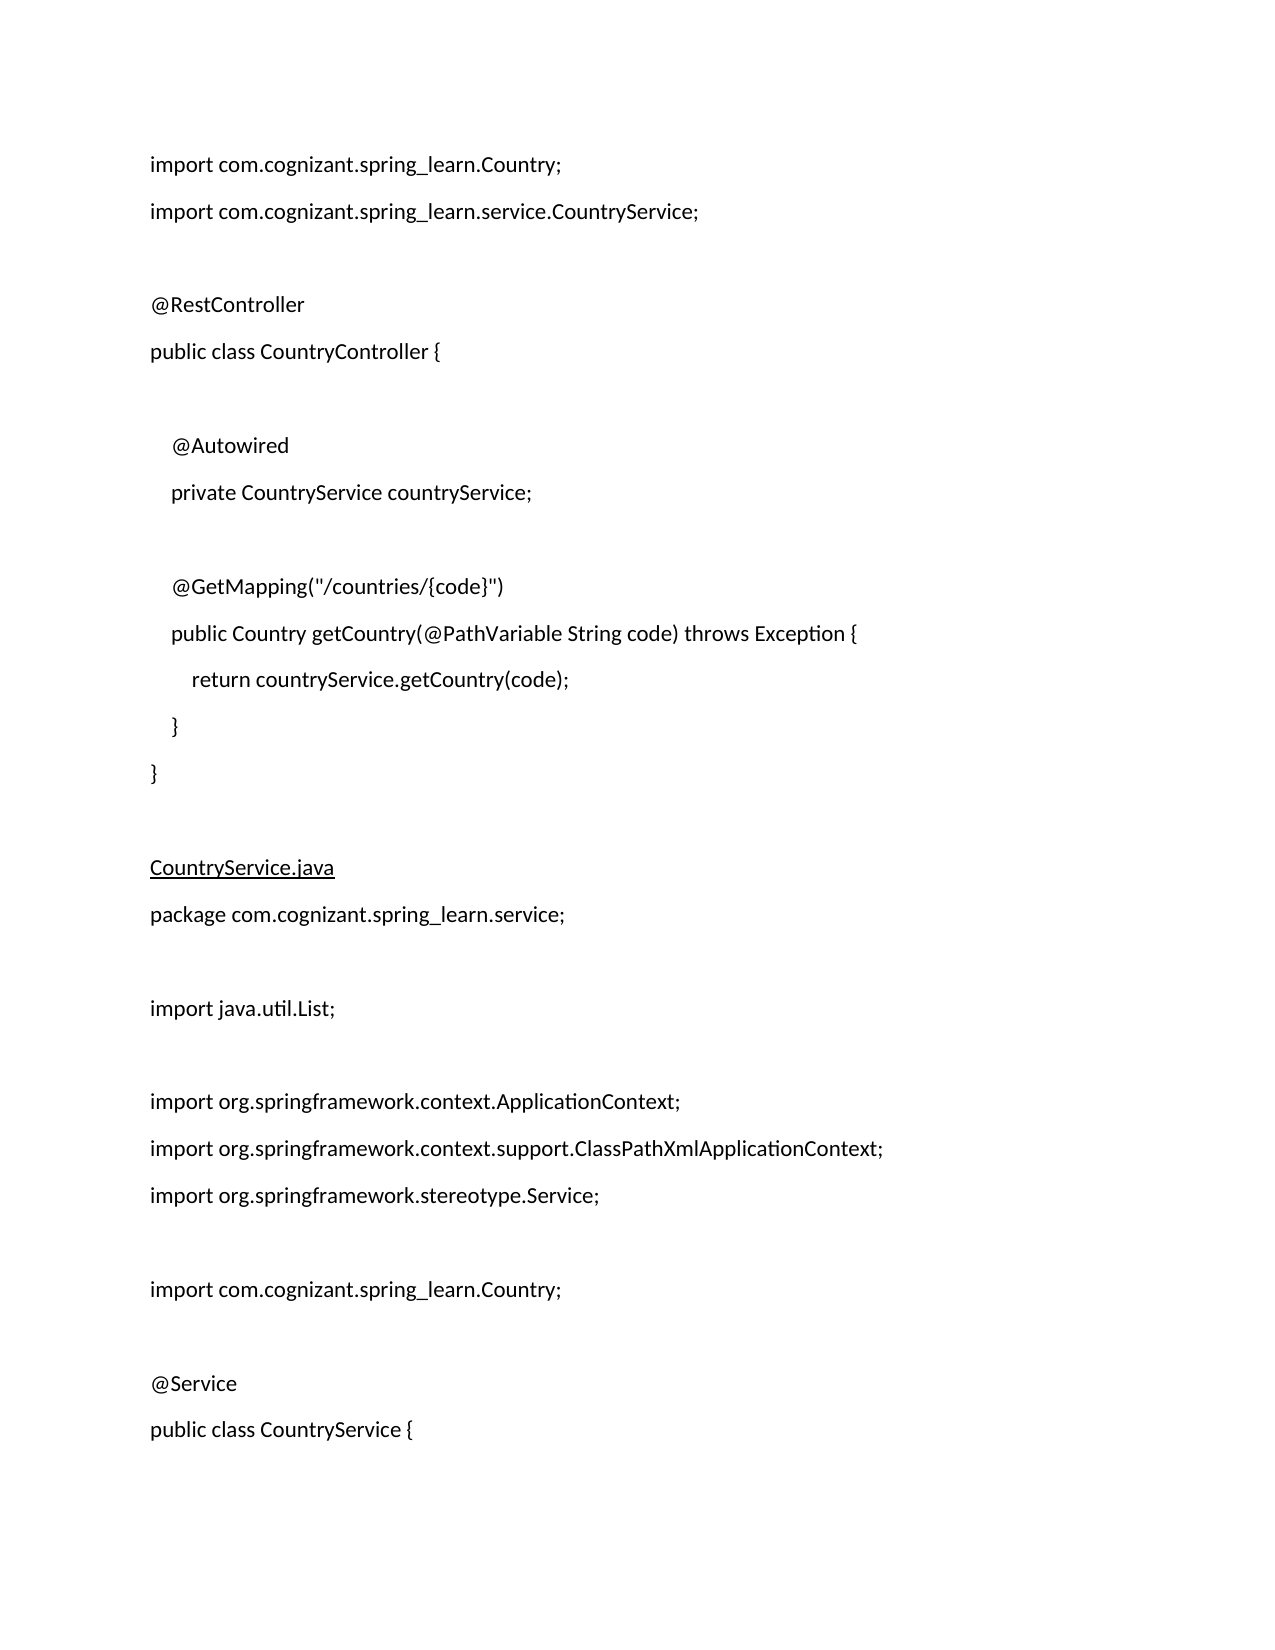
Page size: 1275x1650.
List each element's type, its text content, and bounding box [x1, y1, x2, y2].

text import org.springframework.context.ApplicationContext; [150, 1087, 1125, 1116]
text package com.cognizant.spring_learn.service; [150, 900, 1125, 928]
text import java.util.List; [150, 994, 1125, 1022]
text import org.springframework.stereotype.Service; [150, 1181, 1125, 1209]
text import com.cognizant.spring_learn.Country; [150, 150, 1125, 178]
text } [150, 712, 1125, 741]
text return countryService.getCountry(code); [150, 666, 1125, 694]
text import com.cognizant.spring_learn.service.CountryService; [150, 197, 1125, 225]
text public class CountryController { [150, 337, 1125, 366]
text @GetMapping("/countries/{code}") [150, 572, 1125, 600]
text @RestController [150, 291, 1125, 319]
text public class CountryService { [150, 1416, 1125, 1444]
text private CountryService countryService; [150, 478, 1125, 506]
text public Country getCountry(@PathVariable String code) throws Exception { [150, 619, 1125, 647]
text } [150, 759, 1125, 787]
text @Autowired [150, 431, 1125, 459]
text import org.springframework.context.support.ClassPathXmlApplicationContext; [150, 1134, 1125, 1162]
text CountryService.java [150, 853, 1125, 881]
text import com.cognizant.spring_learn.Country; [150, 1275, 1125, 1303]
text @Service [150, 1369, 1125, 1397]
